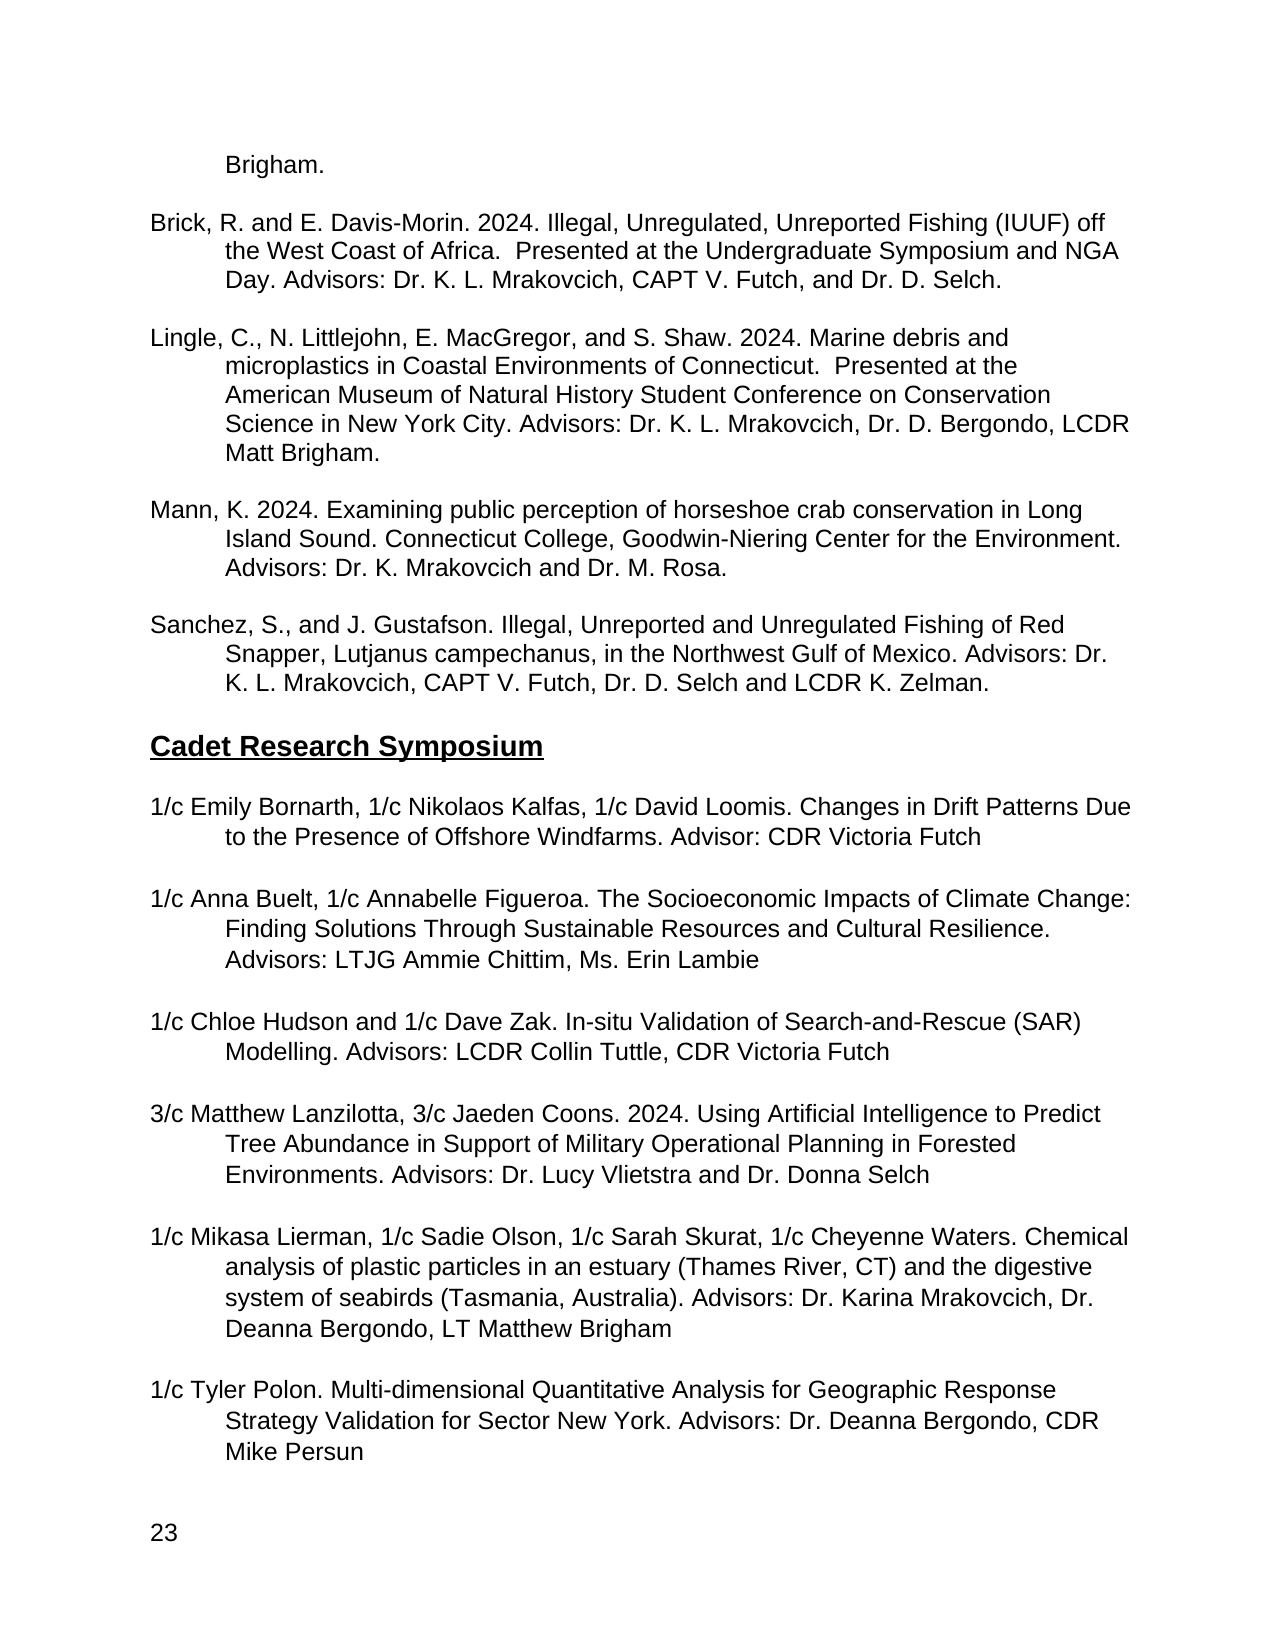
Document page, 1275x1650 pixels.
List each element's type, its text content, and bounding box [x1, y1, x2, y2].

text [150, 150, 1134, 179]
text 1/c Tyler Polon. Multi-dimensional Quantitative Analysis for Geographic Response Strategy Validation for Sector New York. Advisors: Dr. Deanna Bergondo, CDR Mike Persun [150, 1375, 1134, 1466]
text 1/c Chloe Hudson and 1/c Dave Zak. In-situ Validation of Search-and-Rescue (SAR) Modelling. Advisors: LCDR Collin Tuttle, CDR Victoria Futch [150, 1007, 1134, 1066]
text Lingle, C., N. Littlejohn, E. MacGregor, and S. Shaw. 2024. Marine debris and microplastics in Coastal Environments of Connecticut. Presented at the American Museum of Natural History Student Conference on Conservation Science in New York City. Advisors: Dr. K. L. Mrakovcich, Dr. D. Bergondo, LCDR Matt Brigham. [150, 322, 1134, 466]
text 1/c Mikasa Lierman, 1/c Sadie Olson, 1/c Sarah Skurat, 1/c Cheyenne Waters. Chemical analysis of plastic particles in an estuary (Thames River, CT) and the digestive system of seabirds (Tasmania, Australia). Advisors: Dr. Karina Mrakovcich, Dr. Deanna Bergondo, LT Matthew Brigham [150, 1222, 1134, 1343]
text Sanchez, S., and J. Gustafson. Illegal, Unreported and Unregulated Fishing of Red Snapper, Lutjanus campechanus, in the Northwest Gulf of Mexico. Advisors: Dr. K. L. Mrakovcich, CAPT V. Futch, Dr. D. Selch and LCDR K. Zelman. [150, 610, 1134, 696]
text 1/c Anna Buelt, 1/c Annabelle Figueroa. The Socioeconomic Impacts of Climate Change: Finding Solutions Through Sustainable Resources and Cultural Resilience. Advisors: LTJG Ammie Chittim, Ms. Erin Lambie [150, 884, 1134, 974]
text Mann, K. 2024. Examining public perception of horseshoe crab conservation in Long Island Sound. Connecticut College, Goodwin-Niering Center for the Environment. Advisors: Dr. K. Mrakovcich and Dr. M. Rosa. [150, 495, 1134, 581]
subtitle Cadet Research Symposium [150, 729, 1134, 763]
text Brick, R. and E. Davis-Morin. 2024. Illegal, Unregulated, Unreported Fishing (IUUF) off the West Coast of Africa. Presented at the Undergraduate Symposium and NGA Day. Advisors: Dr. K. L. Mrakovcich, CAPT V. Futch, and Dr. D. Selch. [150, 207, 1134, 294]
text 3/c Matthew Lanzilotta, 3/c Jaeden Coons. 2024. Using Artificial Intelligence to Predict Tree Abundance in Support of Military Operational Planning in Forested Environments. Advisors: Dr. Lucy Vlietstra and Dr. Donna Selch [150, 1099, 1134, 1189]
text 1/c Emily Bornarth, 1/c Nikolaos Kalfas, 1/c David Loomis. Changes in Drift Patterns Due to the Presence of Offshore Windfarms. Advisor: CDR Victoria Futch [150, 791, 1134, 851]
